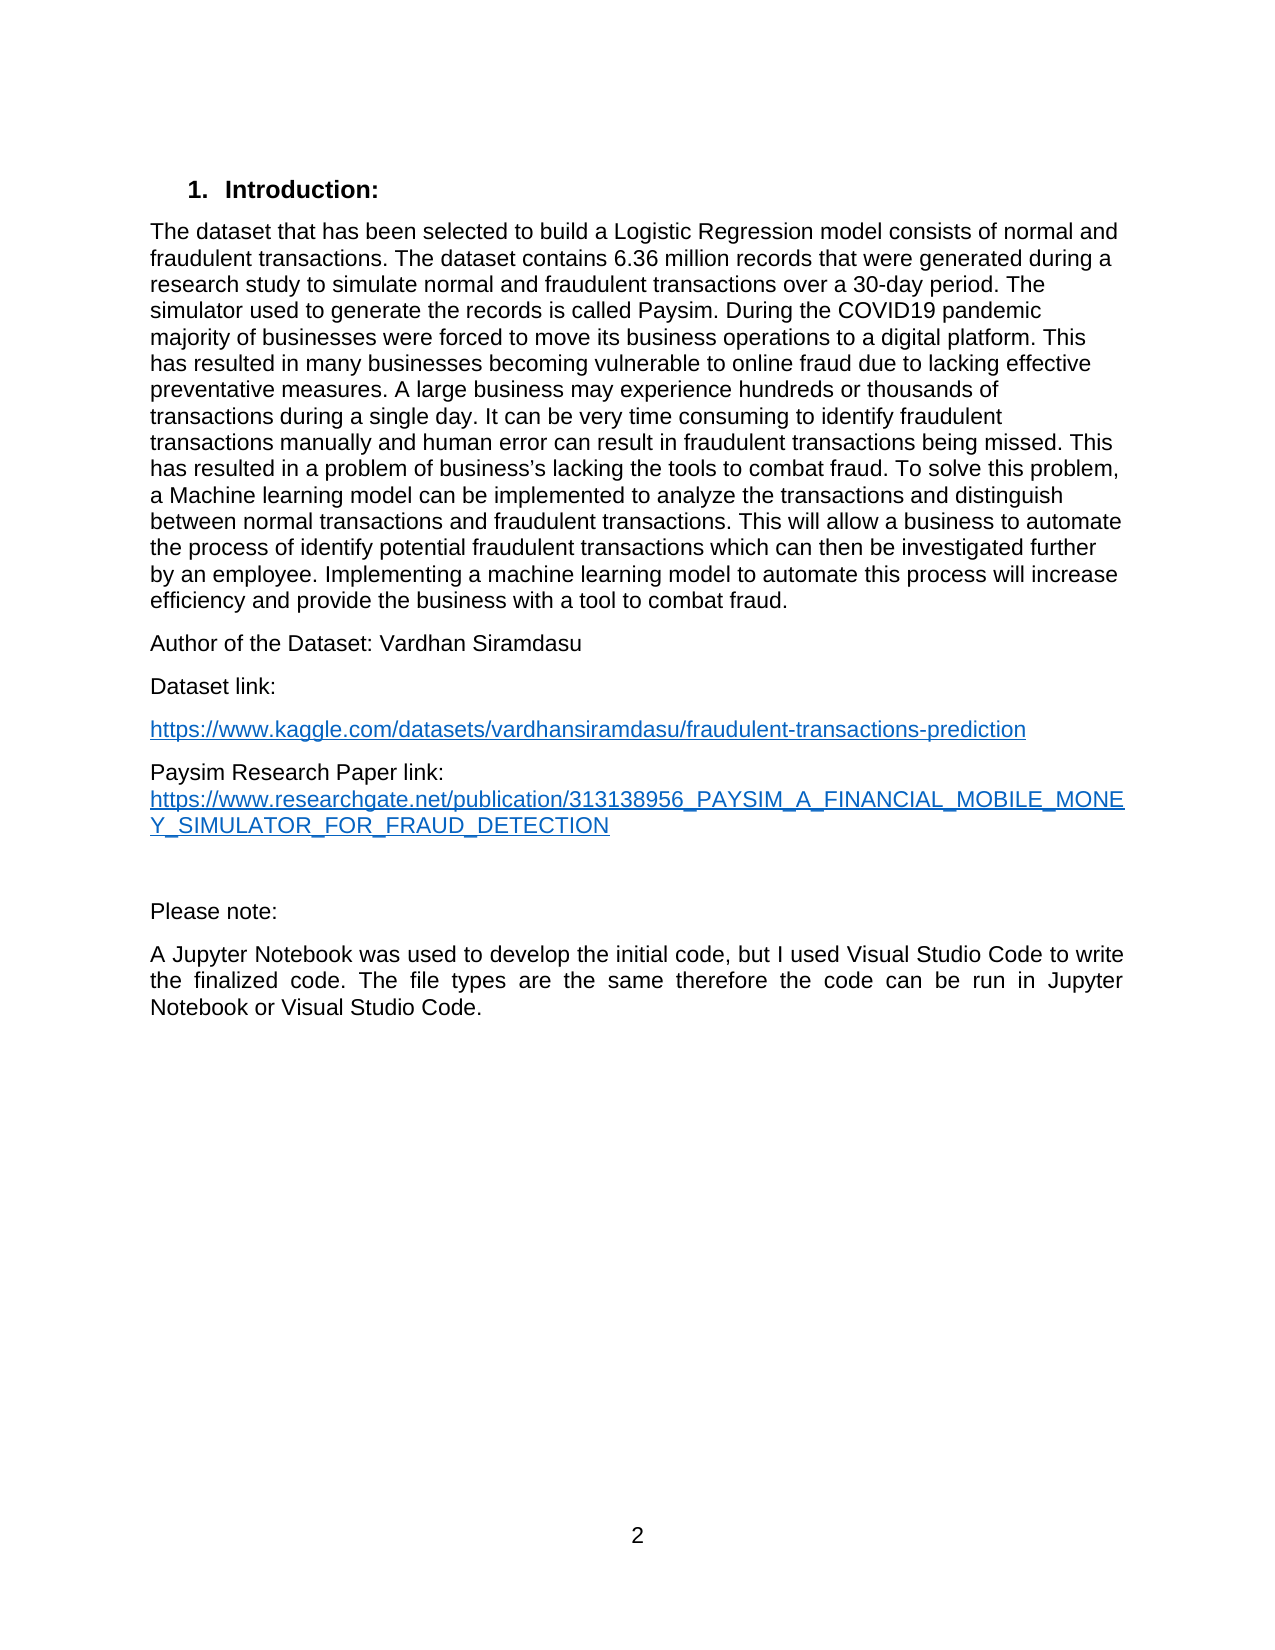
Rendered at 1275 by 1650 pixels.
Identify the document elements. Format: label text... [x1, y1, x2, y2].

text A Jupyter Notebook was used to develop the initial code, but I used Visual Studio Code to write the finalized code. The file types are the same therefore the code can be run in Jupyter Notebook or Visual Studio Code. [150, 941, 1125, 1020]
text Paysim Research Paper link: https://www.researchgate.net/publication/313138956_PAYSIM_A_FINANCIAL_MOBILE_MONEY_SIMULATOR_FOR_FRAUD_DETECTION [150, 810, 1125, 838]
text Paysim Research Paper link: https://www.researchgate.net/publication/313138956_PAYSIM_A_FINANCIAL_MOBILE_MONEY_SIMULATOR_FOR_FRAUD_DETECTION [150, 759, 1125, 808]
text Please note: [150, 898, 1125, 924]
text Dataset link: [150, 673, 1125, 699]
subtitle Introduction: [150, 175, 1125, 204]
text The dataset that has been selected to build a Logistic Regression model consists of normal and fraudulent transactions. The dataset contains 6.36 million records that were generated during a research study to simulate normal and fraudulent transactions over a 30-day period. The simulator used to generate the records is called Paysim. During the COVID19 pandemic majority of businesses were forced to move its business operations to a digital platform. This has resulted in many businesses becoming vulnerable to online fraud due to lacking effective preventative measures. A large business may experience hundreds or thousands of transactions during a single day. It can be very time consuming to identify fraudulent transactions manually and human error can result in fraudulent transactions being missed. This has resulted in a problem of business’s lacking the tools to combat fraud. To solve this problem, a Machine learning model can be implemented to analyze the transactions and distinguish between normal transactions and fraudulent transactions. This will allow a business to automate the process of identify potential fraudulent transactions which can then be investigated further by an employee. Implementing a machine learning model to automate this process will increase efficiency and provide the business with a tool to combat fraud. [150, 218, 1125, 613]
text https://www.kaggle.com/datasets/vardhansiramdasu/fraudulent-transactions-prediction [150, 716, 1125, 742]
text Author of the Dataset: Vardhan Siramdasu [150, 630, 1125, 656]
